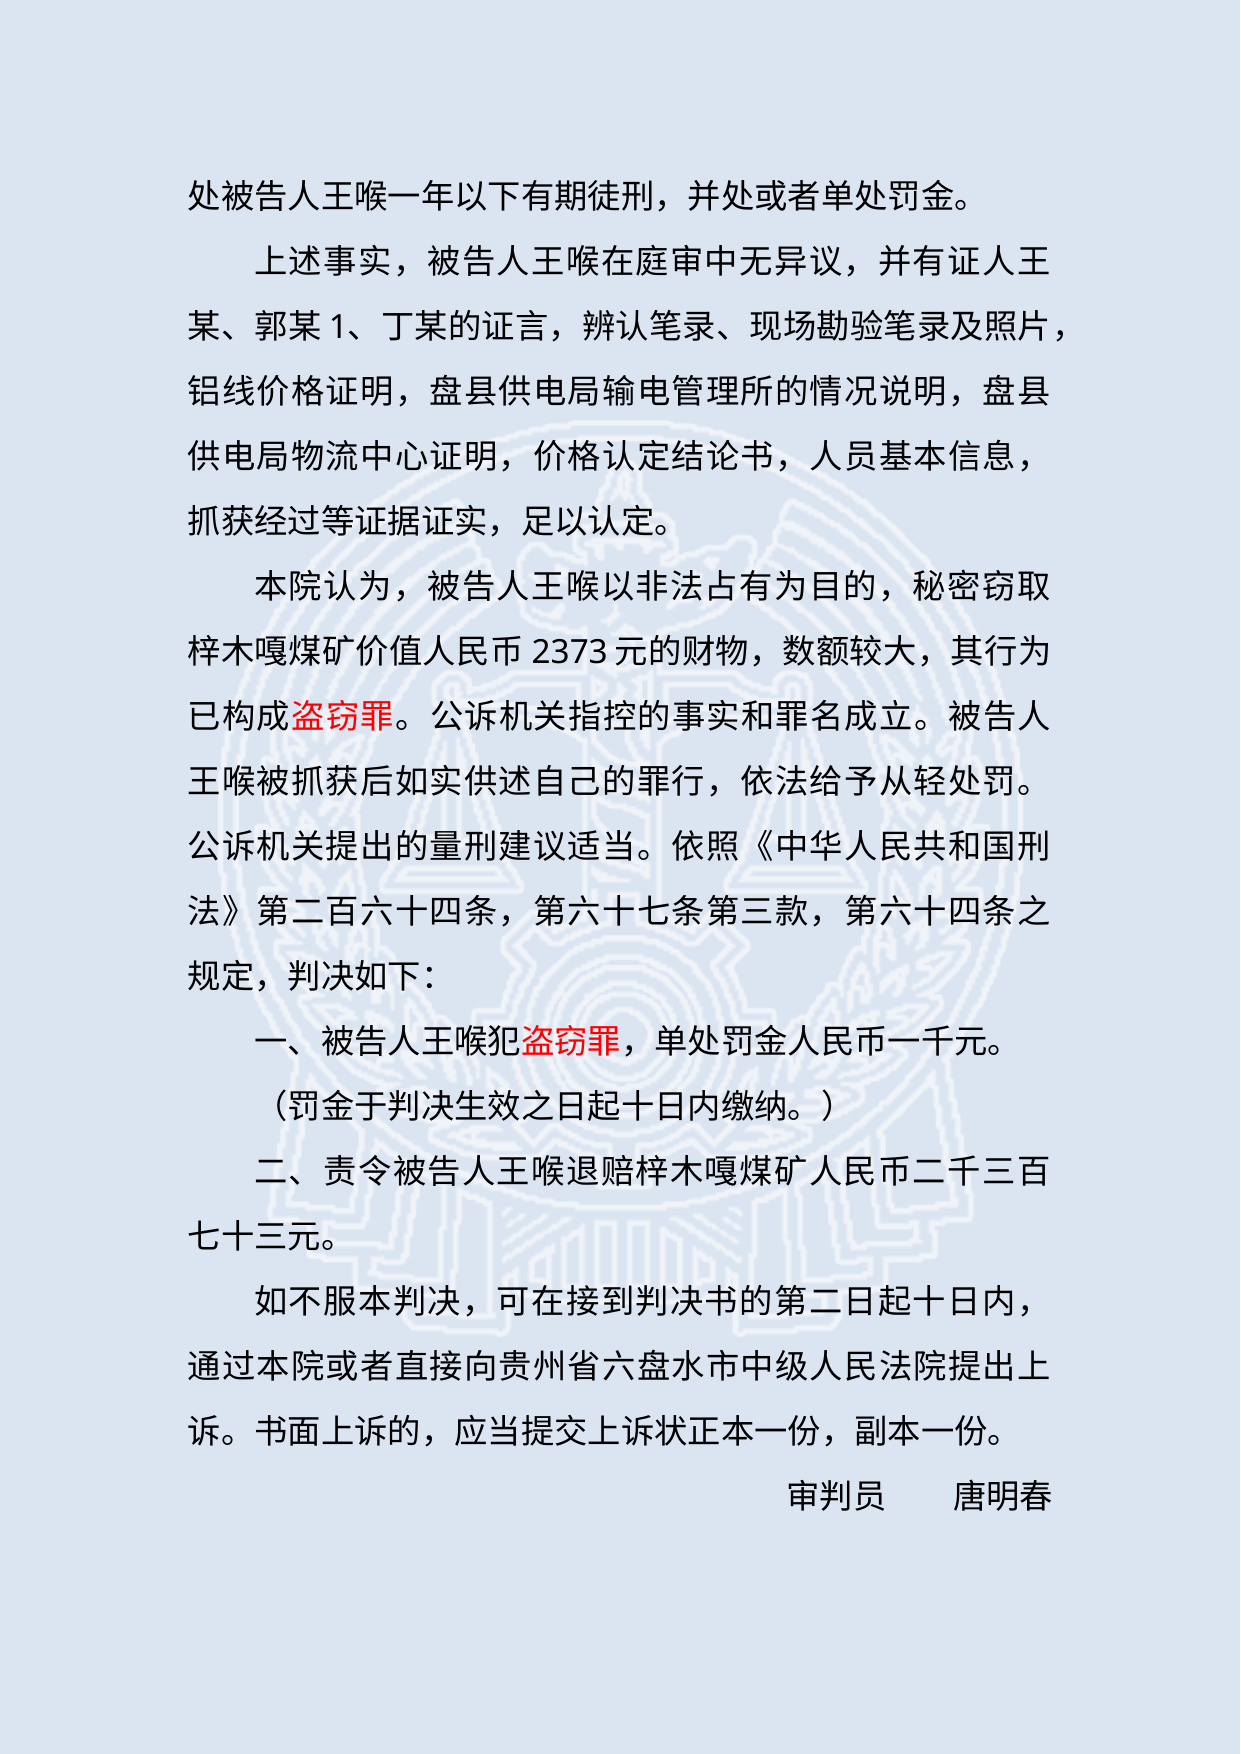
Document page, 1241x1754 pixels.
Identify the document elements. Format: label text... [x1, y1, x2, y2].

text 上述事实，被告人王喉在庭审中无异议，并有证人王某、郭某1、丁某的证言，辨认笔录、现场勘验笔录及照片，铝线价格证明，盘县供电局输电管理所的情况说明，盘县供电局物流中心证明，价格认定结论书，人员基本信息，抓获经过等证据证实，足以认定。 [187, 227, 1053, 552]
text 本院认为，被告人王喉以非法占有为目的，秘密窃取梓木嘎煤矿价值人民币2373元的财物，数额较大，其行为已构成盗窃罪。公诉机关指控的事实和罪名成立。被告人王喉被抓获后如实供述自己的罪行，依法给予从轻处罚。公诉机关提出的量刑建议适当。依照《中华人民共和国刑法》第二百六十四条，第六十七条第三款，第六十四条之规定，判决如下： [187, 552, 1053, 1007]
text （罚金于判决生效之日起十日内缴纳。） [187, 1072, 1053, 1137]
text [187, 162, 1053, 227]
text 审判员 唐明春 [187, 1462, 1053, 1559]
text 一、被告人王喉犯盗窃罪，单处罚金人民币一千元。 [187, 1007, 1053, 1072]
text 如不服本判决，可在接到判决书的第二日起十日内，通过本院或者直接向贵州省六盘水市中级人民法院提出上诉。书面上诉的，应当提交上诉状正本一份，副本一份。 [187, 1267, 1053, 1462]
text 二、责令被告人王喉退赔梓木嘎煤矿人民币二千三百七十三元。 [187, 1137, 1053, 1267]
